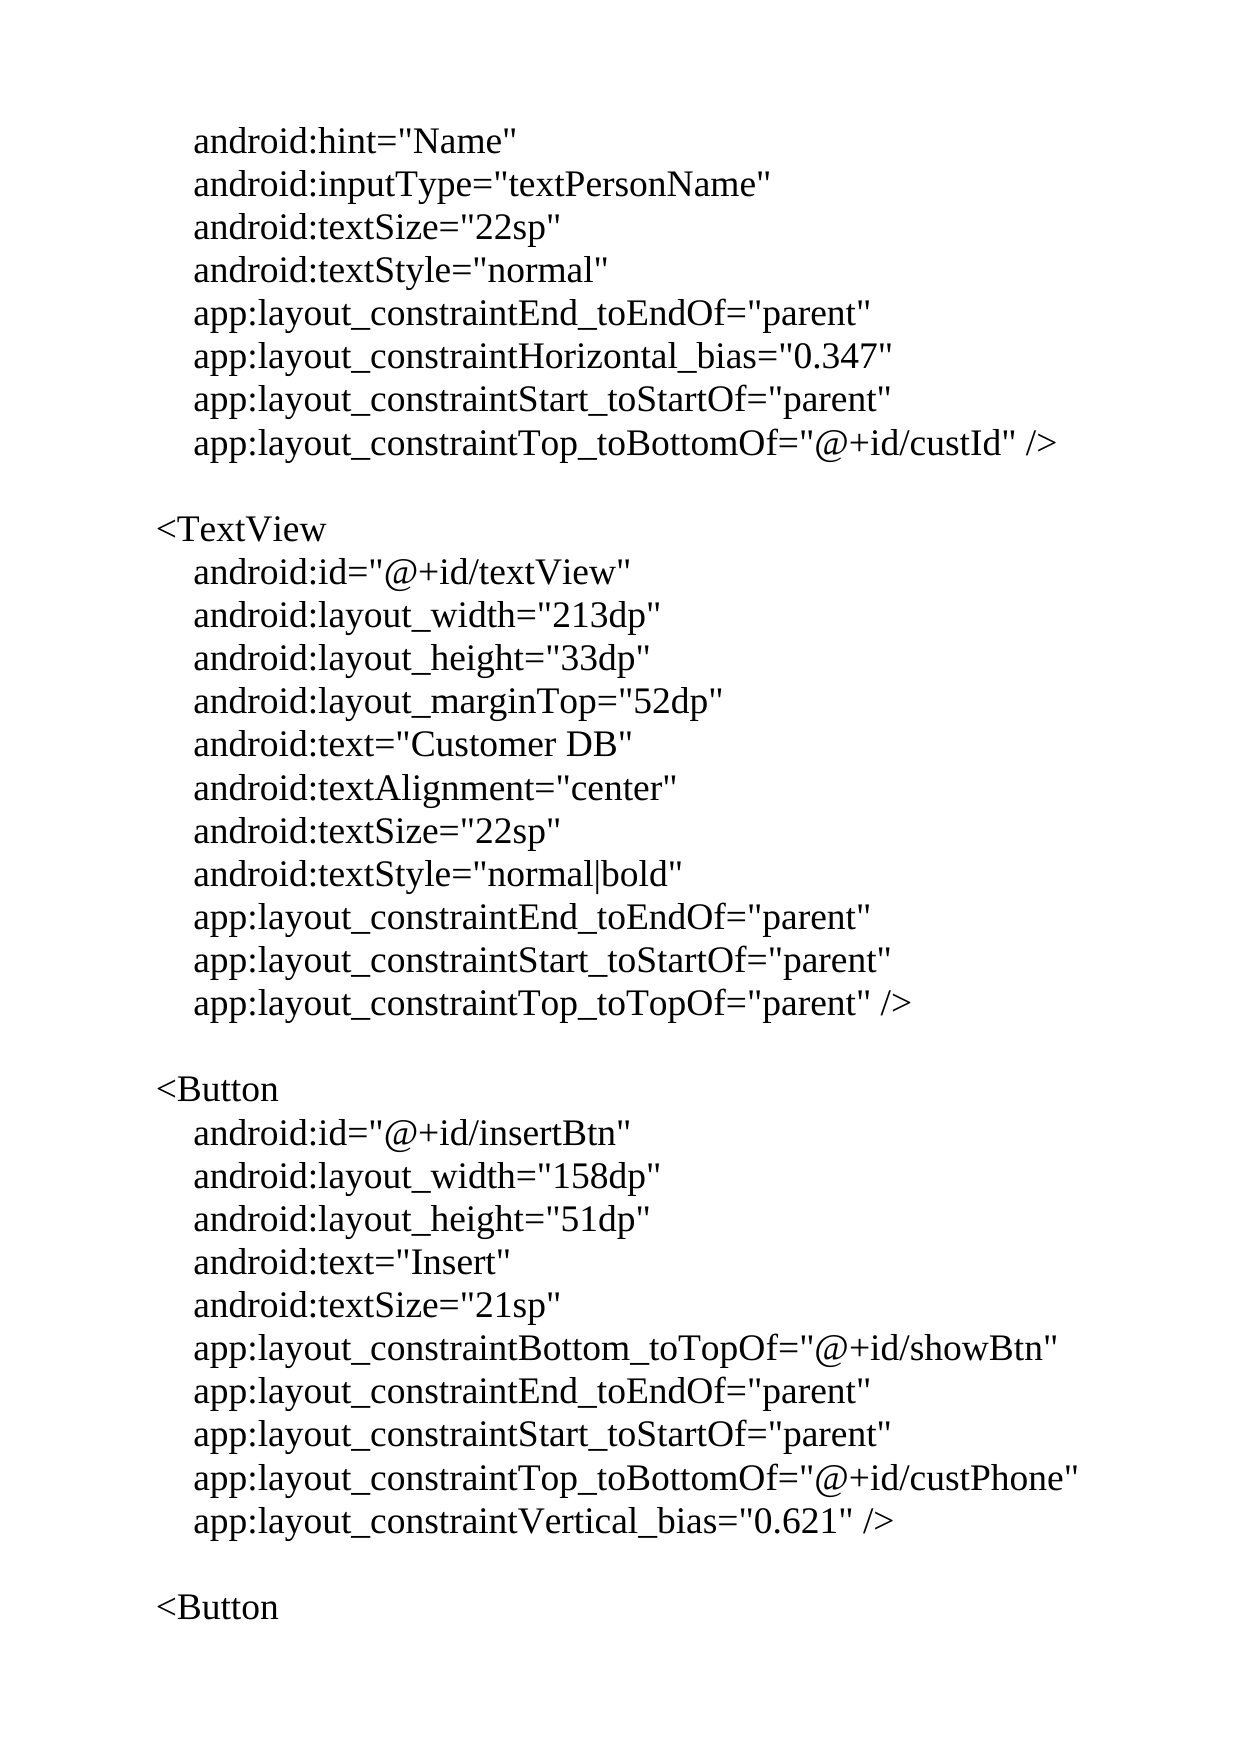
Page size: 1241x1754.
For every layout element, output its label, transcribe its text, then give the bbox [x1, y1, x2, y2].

text app:layout_constraintEnd_toEndOf="parent" [118, 894, 1122, 937]
text android:id="@+id/insertBtn" [118, 1110, 1122, 1153]
text app:layout_constraintHorizontal_bias="0.347" [118, 334, 1122, 377]
text android:text="Customer DB" [118, 722, 1122, 765]
text android:textAlignment="center" [118, 765, 1122, 808]
text app:layout_constraintTop_toBottomOf="@+id/custPhone" [118, 1455, 1122, 1498]
text android:layout_width="158dp" [118, 1153, 1122, 1196]
text android:text="Insert" [118, 1239, 1122, 1282]
text android:layout_width="213dp" [118, 592, 1122, 636]
text android:textSize="22sp" [118, 204, 1122, 247]
text app:layout_constraintTop_toTopOf="parent" /> [118, 981, 1122, 1024]
text app:layout_constraintEnd_toEndOf="parent" [118, 1369, 1122, 1412]
text <Button [118, 1584, 1122, 1627]
text android:textSize="22sp" [118, 808, 1122, 851]
text app:layout_constraintBottom_toTopOf="@+id/showBtn" [118, 1326, 1122, 1369]
text <TextView [118, 506, 1122, 549]
text app:layout_constraintStart_toStartOf="parent" [118, 377, 1122, 420]
text app:layout_constraintEnd_toEndOf="parent" [118, 291, 1122, 334]
text android:hint="Name" [118, 118, 1122, 161]
text android:layout_height="33dp" [118, 636, 1122, 679]
text android:textStyle="normal|bold" [118, 851, 1122, 894]
text app:layout_constraintVertical_bias="0.621" /> [118, 1498, 1122, 1541]
text app:layout_constraintStart_toStartOf="parent" [118, 937, 1122, 981]
text android:inputType="textPersonName" [118, 161, 1122, 204]
text android:layout_height="51dp" [118, 1196, 1122, 1239]
text android:layout_marginTop="52dp" [118, 679, 1122, 722]
text android:id="@+id/textView" [118, 549, 1122, 592]
text app:layout_constraintTop_toBottomOf="@+id/custId" /> [118, 420, 1122, 463]
text app:layout_constraintStart_toStartOf="parent" [118, 1412, 1122, 1455]
text <Button [118, 1067, 1122, 1110]
text android:textStyle="normal" [118, 247, 1122, 291]
text android:textSize="21sp" [118, 1282, 1122, 1326]
